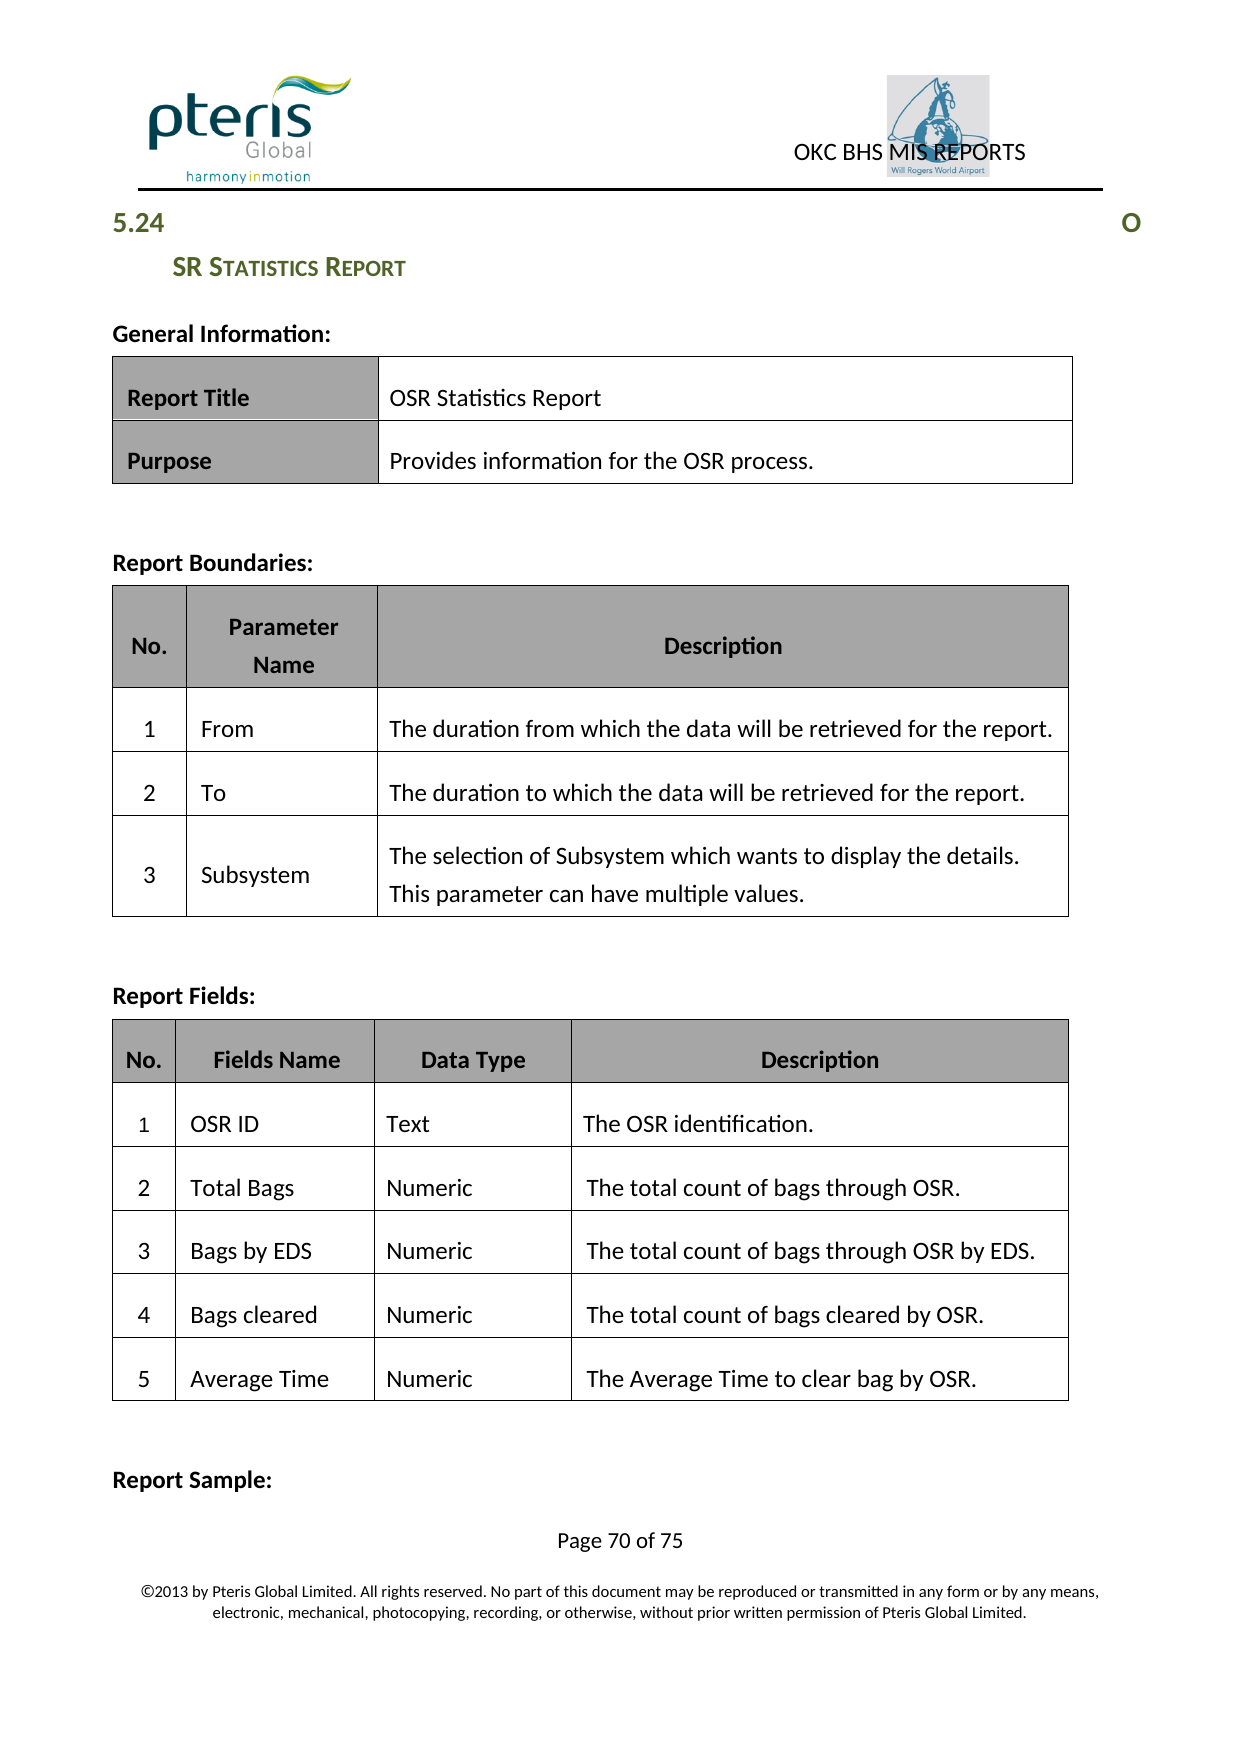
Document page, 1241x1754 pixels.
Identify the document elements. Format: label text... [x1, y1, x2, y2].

table_header Report Title [113, 357, 378, 419]
picture [886, 75, 990, 177]
table_cell The total count of bags through OSR by EDS. [572, 1211, 1068, 1273]
table_cell Total Bags [176, 1147, 374, 1209]
table_cell The Average Time to clear bag by OSR. [572, 1338, 1068, 1400]
table_cell The duration from which the data will be retrieved for the report. [378, 688, 1068, 751]
table_cell From [187, 688, 377, 751]
table_cell 1 [113, 688, 186, 751]
table_cell 4 [113, 1274, 175, 1337]
table_cell 1 [113, 1083, 175, 1146]
table_cell The selection of Subsystem which wants to display the details. This parameter can have multiple values. [378, 816, 1068, 916]
table_cell The total count of bags through OSR. [572, 1147, 1068, 1209]
table_header No. [113, 586, 186, 687]
text Report Sample: [112, 1464, 1128, 1495]
table_cell 2 [113, 752, 186, 814]
text Report Fields: [112, 980, 1128, 1011]
table_cell 3 [113, 1211, 175, 1273]
table_cell The total count of bags cleared by OSR. [572, 1274, 1068, 1337]
table_cell The OSR identification. [572, 1083, 1068, 1146]
table_cell Numeric [375, 1211, 571, 1273]
table_cell The duration to which the data will be retrieved for the report. [378, 752, 1068, 814]
table_cell Average Time [176, 1338, 374, 1400]
subtitle OSR Statistics Report [112, 204, 1128, 284]
table_cell To [187, 752, 377, 814]
table_cell Numeric [375, 1147, 571, 1209]
table_cell Purpose [113, 421, 378, 483]
table_cell Numeric [375, 1274, 571, 1337]
table_cell 3 [113, 816, 186, 916]
table_header Fields Name [176, 1020, 374, 1082]
table_cell Numeric [375, 1338, 571, 1400]
table_cell Subsystem [187, 816, 377, 916]
text General Information: [112, 318, 1128, 348]
text Report Boundaries: [112, 547, 1128, 578]
table_header OSR Statistics Report [379, 357, 1072, 419]
picture [148, 75, 352, 187]
table_cell Bags by EDS [176, 1211, 374, 1273]
table_cell 2 [113, 1147, 175, 1209]
table_header Data Type [375, 1020, 571, 1082]
table_cell OSR ID [176, 1083, 374, 1146]
table_header No. [113, 1020, 175, 1082]
table_cell 5 [113, 1338, 175, 1400]
table_cell Provides information for the OSR process. [379, 421, 1072, 483]
table_cell Text [375, 1083, 571, 1146]
table_cell Bags cleared [176, 1274, 374, 1337]
table_header Description [378, 586, 1068, 687]
table_header Parameter Name [187, 586, 377, 687]
table_header Description [572, 1020, 1068, 1082]
